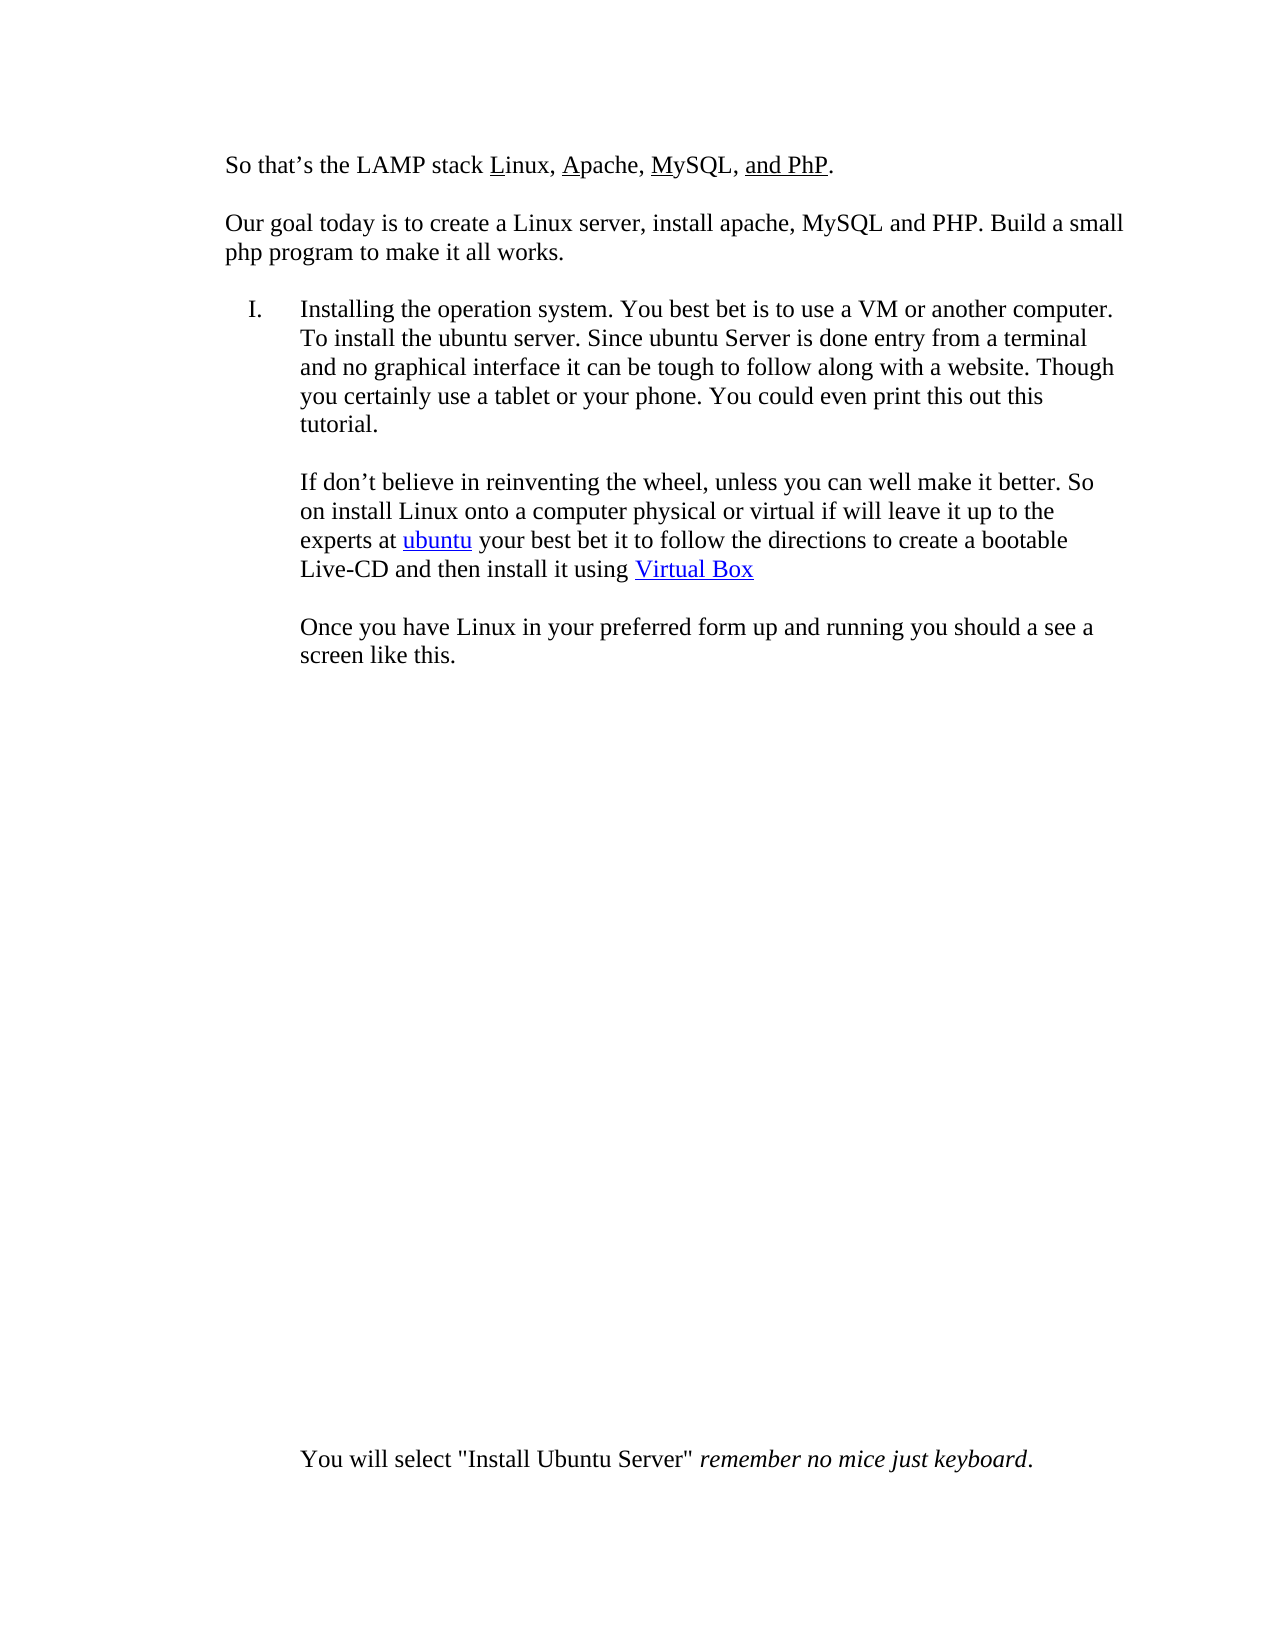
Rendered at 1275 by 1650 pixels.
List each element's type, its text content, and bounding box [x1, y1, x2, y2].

text If don’t believe in reinventing the wheel, unless you can well make it better. So on install Linux onto a computer physical or virtual if will leave it up to the experts at ubuntu your best bet it to follow the directions to create a bootable Live-CD and then install it using Virtual Box [300, 467, 1125, 582]
text Once you have Linux in your preferred form up and running you should a see a screen like this. [300, 612, 1125, 1414]
text So that’s the LAMP stack Linux, Apache, MySQL, and PhP. [225, 150, 1125, 179]
text Our goal today is to create a Linux server, install apache, MySQL and PHP. Build a small php program to make it all works. [225, 208, 1125, 265]
text You will select "Install Ubuntu Server" remember no mice just keyboard. [300, 1444, 1125, 1472]
list Installing the operation system. You best bet is to use a VM or another computer. To install the ubuntu server. Since ubuntu Server is done entry from a terminal and no graphical interface it can be tough to follow along with a website. Though you certainly use a tablet or your phone. You could even print this out this tutorial. [262, 294, 1125, 438]
